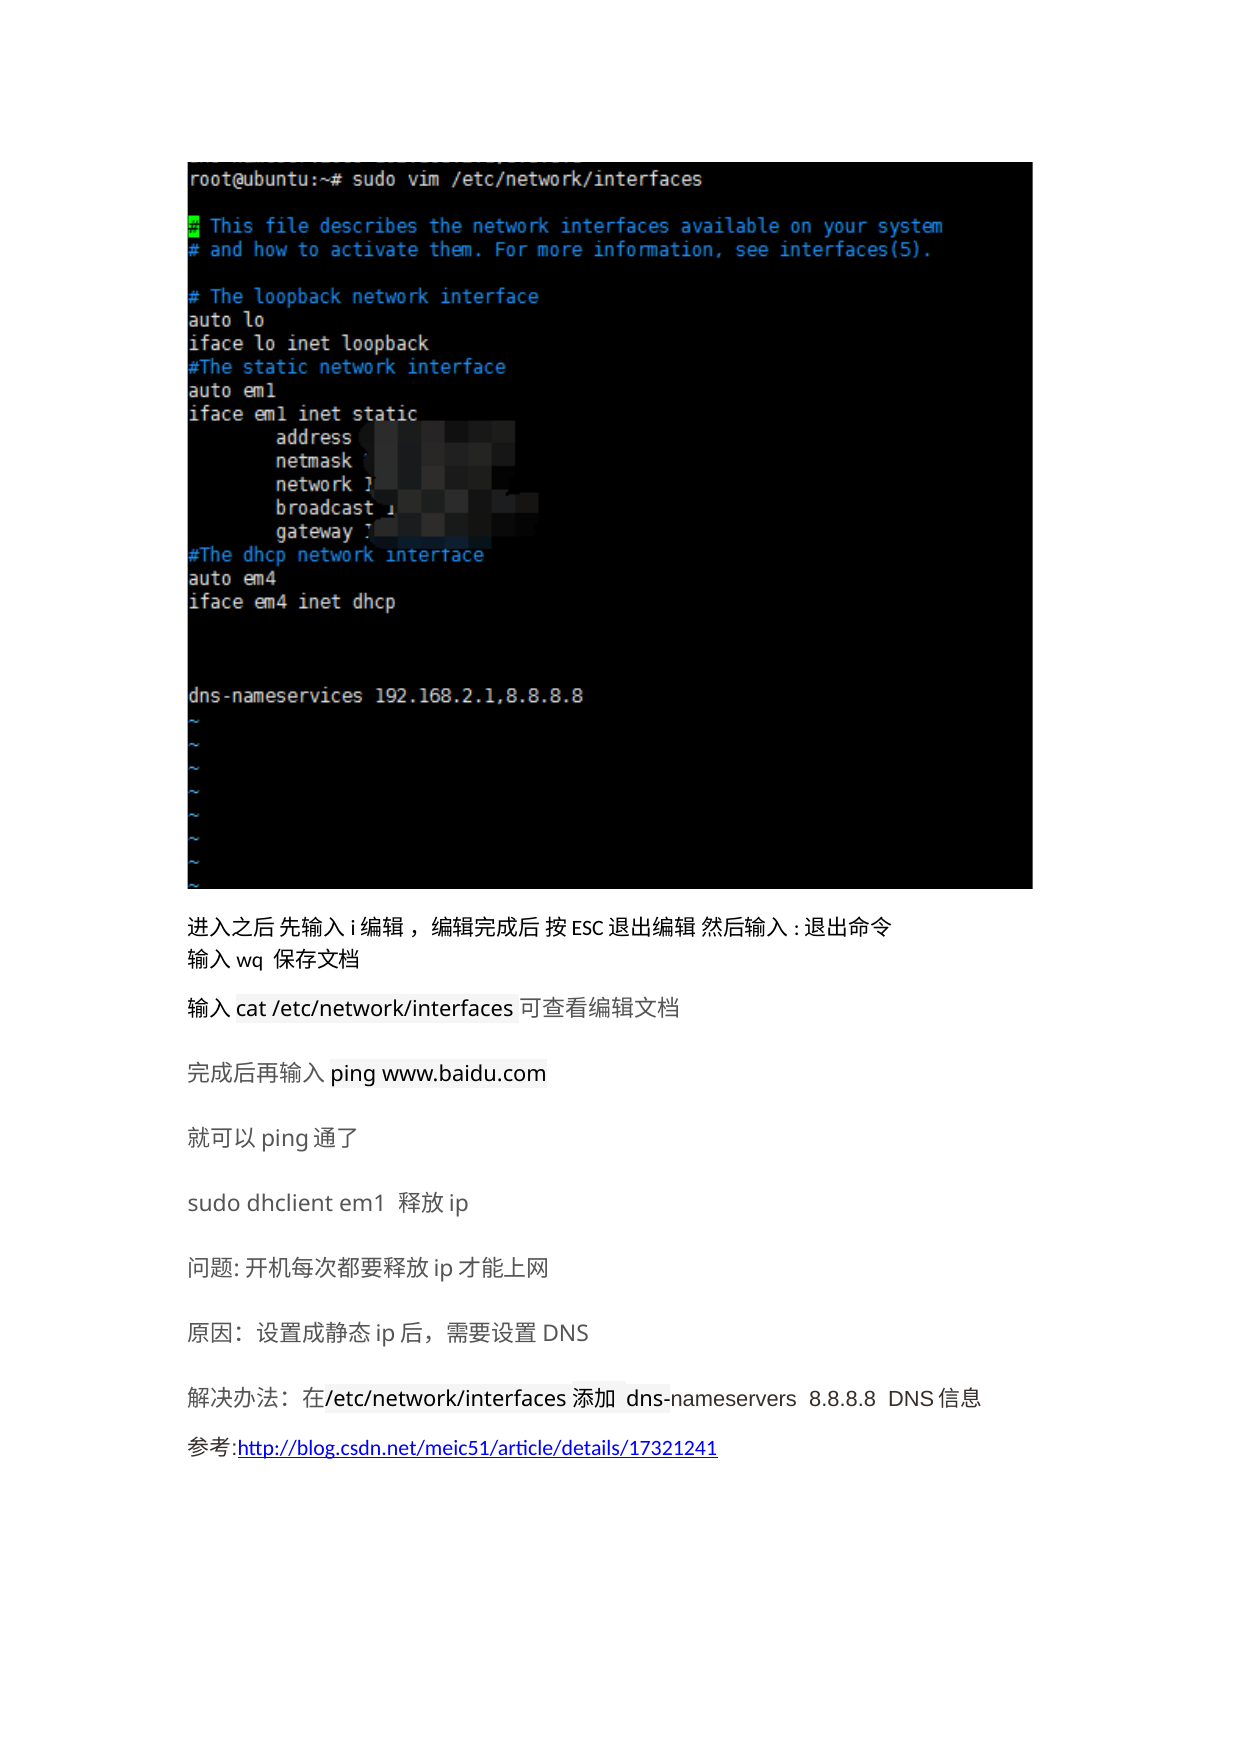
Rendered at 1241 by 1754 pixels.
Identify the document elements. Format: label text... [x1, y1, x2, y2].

text 原因：设置成静态ip后，需要设置DNS [187, 1299, 1053, 1364]
picture [187, 162, 1033, 889]
text 进入之后 先输入 i 编辑 ，编辑完成后 按ESC 退出编辑 然后输入 : 退出命令 [187, 909, 1053, 942]
text 问题: 开机每次都要释放ip才能上网 [187, 1234, 1053, 1299]
text 就可以ping通了 [187, 1104, 1053, 1169]
text 输入cat /etc/network/interfaces 可查看编辑文档 [187, 974, 1053, 1039]
text 参考:http://blog.csdn.net/meic51/article/details/17321241 [187, 1429, 1053, 1462]
text sudo dhclient em1 释放ip [187, 1169, 1053, 1234]
text 输入 wq 保存文档 [187, 942, 1053, 974]
text 完成后再输入 ping www.baidu.com [187, 1039, 1053, 1104]
text 解决办法：在/etc/network/interfaces 添加 dns-nameservers 8.8.8.8 DNS信息 [187, 1364, 1053, 1429]
